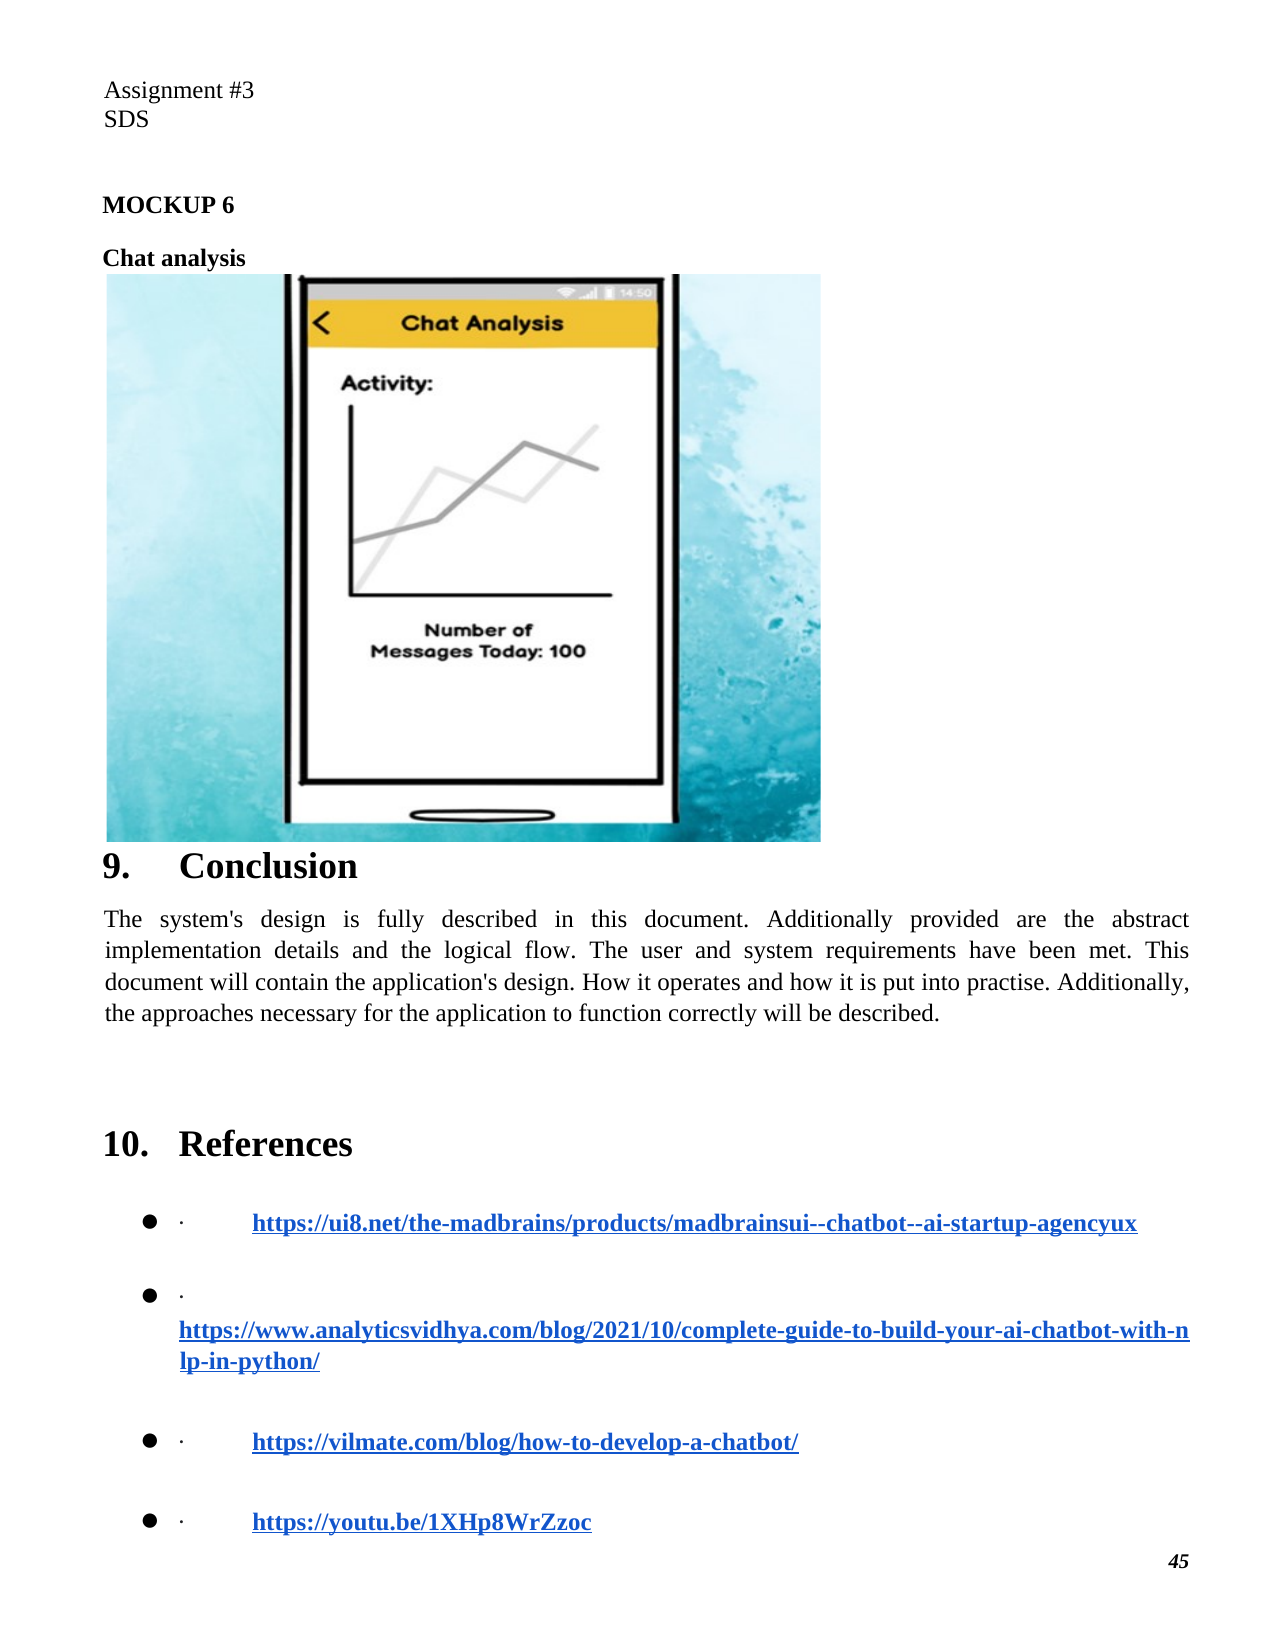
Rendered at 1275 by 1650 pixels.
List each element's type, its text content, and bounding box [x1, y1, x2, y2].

text https://www.analyticsvidhya.com/blog/2021/10/complete-guide-to-build-your-ai-chatbot-with-n lp-in-python/ [178, 1315, 1191, 1375]
text Chat analysis [102, 243, 1191, 272]
subtitle 9. Conclusion [102, 844, 1191, 887]
list · https://ui8.net/the-madbrains/products/madbrainsui--chatbot--ai-startup-agencyux [139, 1200, 1191, 1238]
picture [106, 274, 821, 842]
list · [139, 1274, 1191, 1312]
subtitle 10. References [102, 1122, 1191, 1165]
list · https://vilmate.com/blog/how-to-develop-a-chatbot/ [139, 1419, 1191, 1458]
text The system's design is fully described in this document. Additionally provided are the abstract implementation details and the logical flow. The user and system requirements have been met. This document will contain the application's design. How it operates and how it is put into practise. Additionally, the approaches necessary for the application to function correctly will be described. [103, 904, 1191, 1027]
list · https://youtu.be/1XHp8WrZzoc [139, 1499, 1191, 1537]
text MOCKUP 6 [102, 190, 1191, 219]
